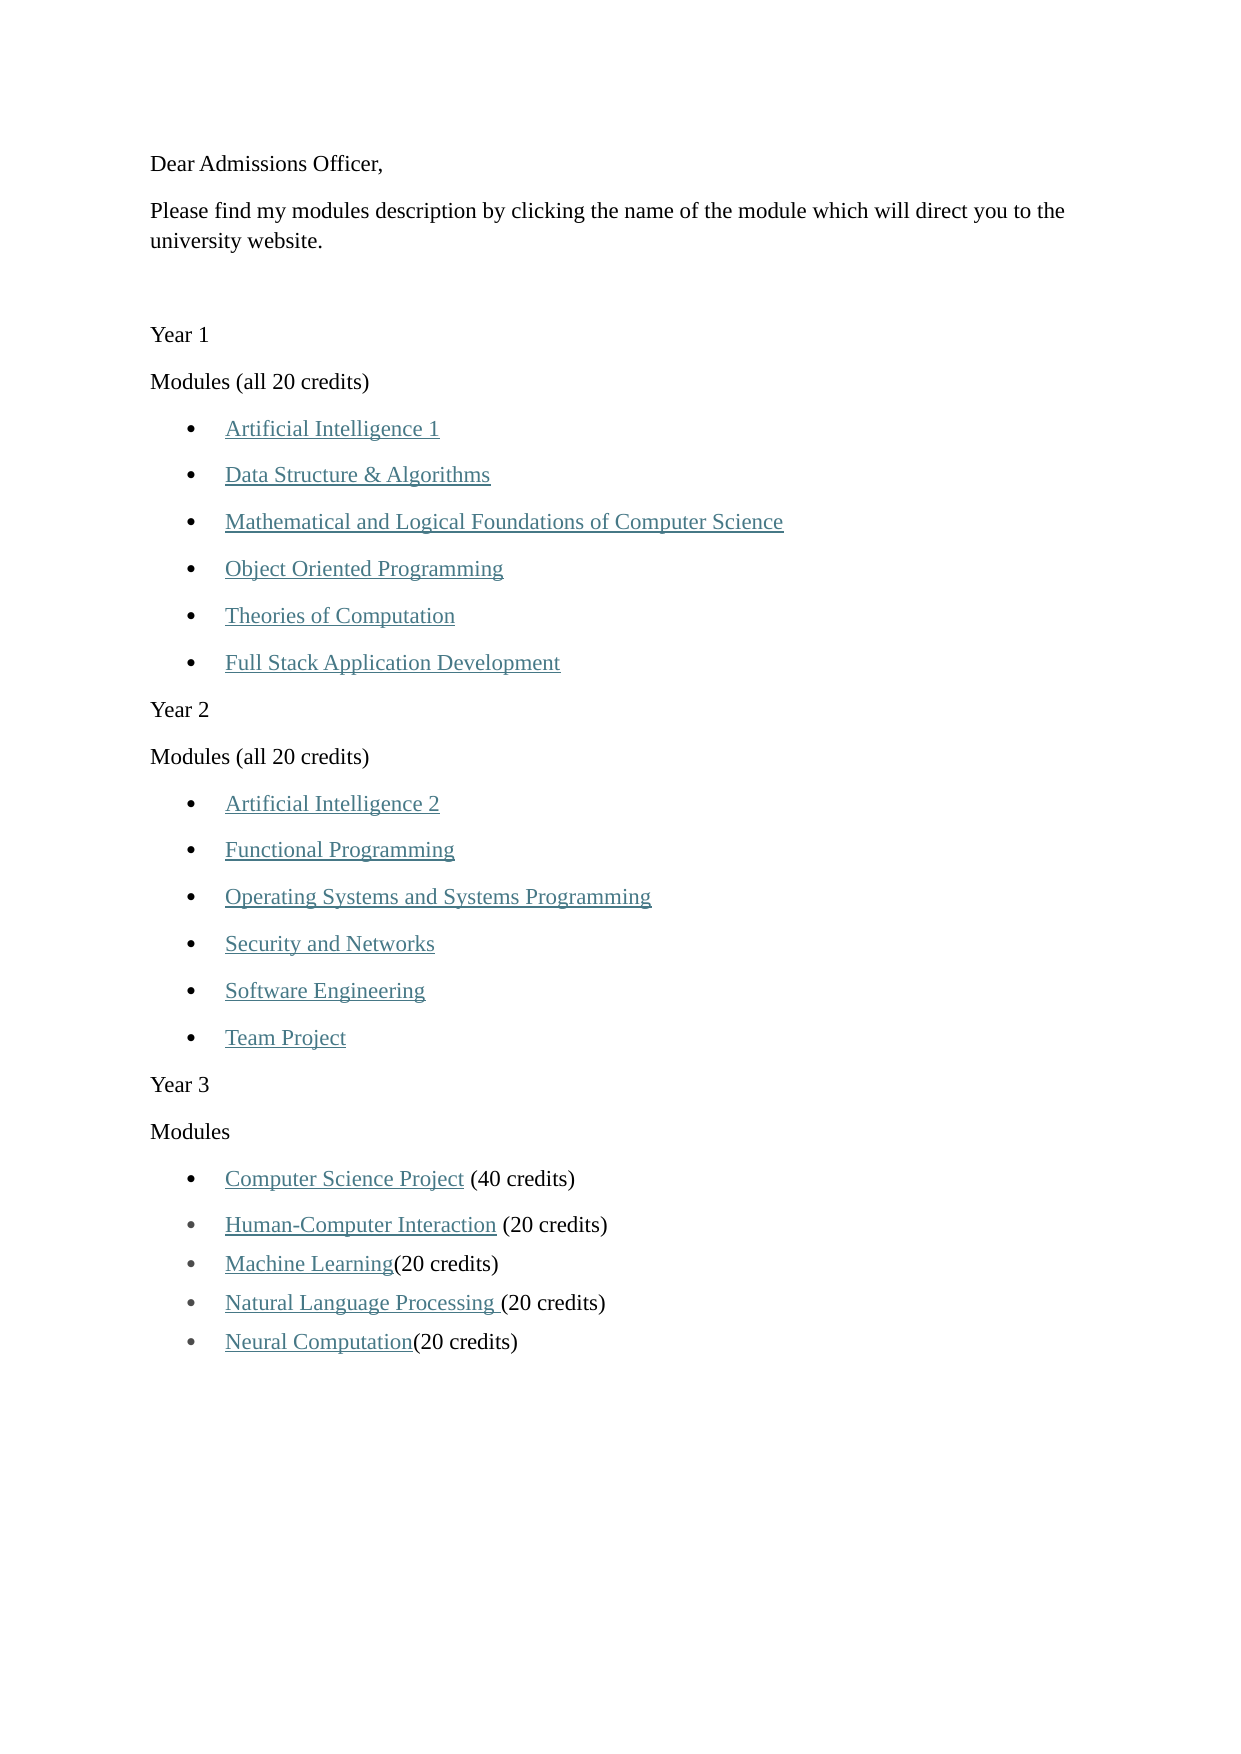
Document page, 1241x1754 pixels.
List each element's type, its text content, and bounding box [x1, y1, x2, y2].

list Security and Networks [187, 930, 1090, 957]
text Modules (all 20 credits) [150, 368, 1090, 394]
text Year 3 [150, 1071, 1090, 1097]
list Team Project [187, 1024, 1090, 1050]
list Artificial Intelligence 1 [187, 414, 1090, 441]
text Dear Admissions Officer, [150, 150, 1090, 176]
list Data Structure & Algorithms [187, 461, 1090, 488]
list Software Engineering [187, 977, 1090, 1003]
list Full Stack Application Development [187, 649, 1090, 675]
text Year 1 [150, 321, 1090, 347]
list Theories of Computation [187, 602, 1090, 628]
text Modules [150, 1118, 1090, 1144]
list Object Oriented Programming [187, 555, 1090, 582]
list Machine Learning(20 credits) [187, 1250, 1090, 1277]
text Year 2 [150, 696, 1090, 722]
list Operating Systems and Systems Programming [187, 883, 1090, 910]
list Human-Computer Interaction (20 credits) [187, 1211, 1090, 1238]
list Artificial Intelligence 2 [187, 789, 1090, 816]
list Neural Computation(20 credits) [187, 1328, 1090, 1354]
list Functional Programming [187, 836, 1090, 863]
list Mathematical and Logical Foundations of Computer Science [187, 508, 1090, 535]
list Computer Science Project (40 credits) [187, 1164, 1090, 1191]
text Modules (all 20 credits) [150, 743, 1090, 769]
list Natural Language Processing (20 credits) [187, 1289, 1090, 1316]
text Please find my modules description by clicking the name of the module which will direct you to the university website. [150, 197, 1090, 253]
